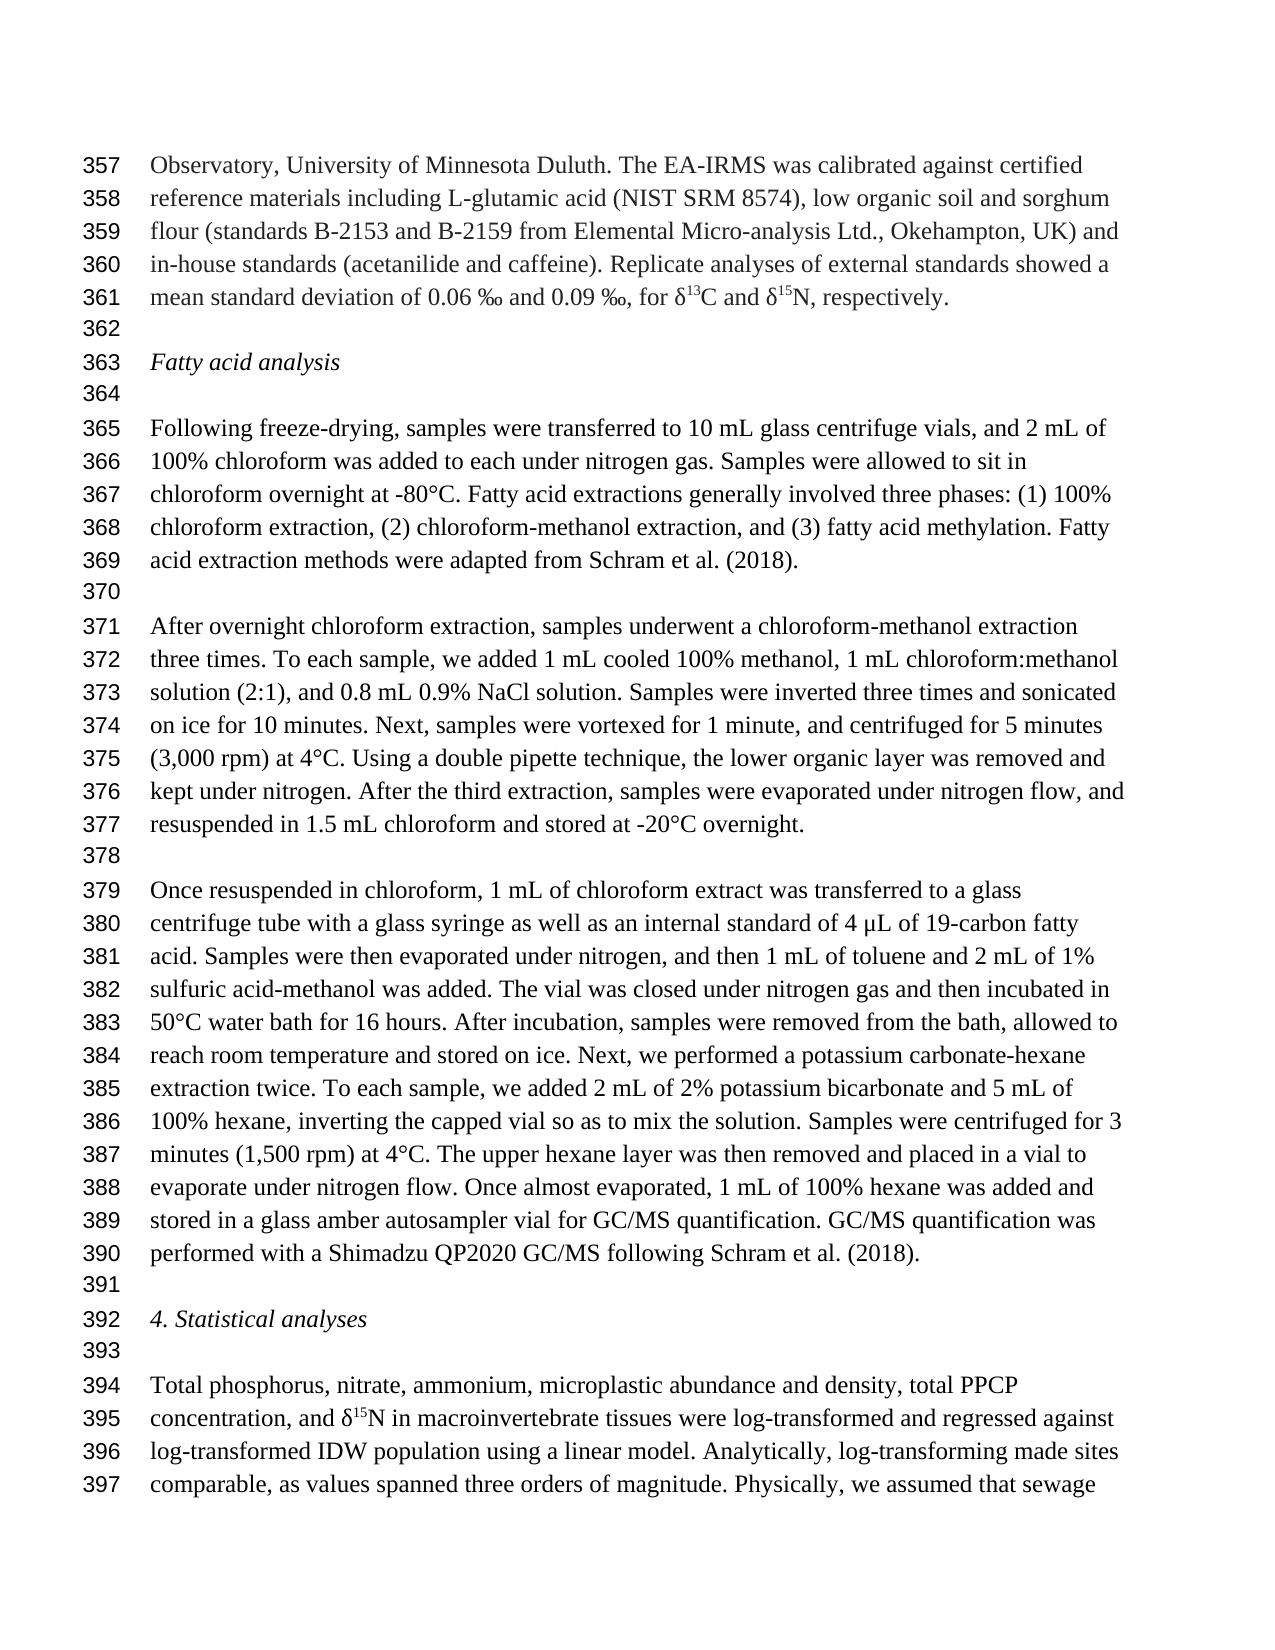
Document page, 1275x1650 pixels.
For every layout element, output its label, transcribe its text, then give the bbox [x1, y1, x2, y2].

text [150, 150, 1125, 311]
text Following freeze-drying, samples were transferred to 10 mL glass centrifuge vials, and 2 mL of 100% chloroform was added to each under nitrogen gas. Samples were allowed to sit in chloroform overnight at -80°C. Fatty acid extractions generally involved three phases: (1) 100% chloroform extraction, (2) chloroform-methanol extraction, and (3) fatty acid methylation. Fatty acid extraction methods were adapted from Schram et al. (2018). [150, 413, 1125, 574]
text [150, 1370, 1125, 1498]
text Fatty acid analysis [150, 347, 1125, 376]
text 4. Statistical analyses [150, 1304, 1125, 1333]
text After overnight chloroform extraction, samples underwent a chloroform-methanol extraction three times. To each sample, we added 1 mL cooled 100% methanol, 1 mL chloroform:methanol solution (2:1), and 0.8 mL 0.9% NaCl solution. Samples were inverted three times and sonicated on ice for 10 minutes. Next, samples were vortexed for 1 minute, and centrifuged for 5 minutes (3,000 rpm) at 4°C. Using a double pipette technique, the lower organic layer was removed and kept under nitrogen. After the third extraction, samples were evaporated under nitrogen flow, and resuspended in 1.5 mL chloroform and stored at -20°C overnight. [150, 611, 1125, 838]
text Once resuspended in chloroform, 1 mL of chloroform extract was transferred to a glass centrifuge tube with a glass syringe as well as an internal standard of 4 μL of 19-carbon fatty acid. Samples were then evaporated under nitrogen, and then 1 mL of toluene and 2 mL of 1% sulfuric acid-methanol was added. The vial was closed under nitrogen gas and then incubated in 50°C water bath for 16 hours. After incubation, samples were removed from the bath, allowed to reach room temperature and stored on ice. Next, we performed a potassium carbonate-hexane extraction twice. To each sample, we added 2 mL of 2% potassium bicarbonate and 5 mL of 100% hexane, inverting the capped vial so as to mix the solution. Samples were centrifuged for 3 minutes (1,500 rpm) at 4°C. The upper hexane layer was then removed and placed in a vial to evaporate under nitrogen flow. Once almost evaporated, 1 mL of 100% hexane was added and stored in a glass amber autosampler vial for GC/MS quantification. GC/MS quantification was performed with a Shimadzu QP2020 GC/MS following Schram et al. (2018). [150, 875, 1125, 1267]
